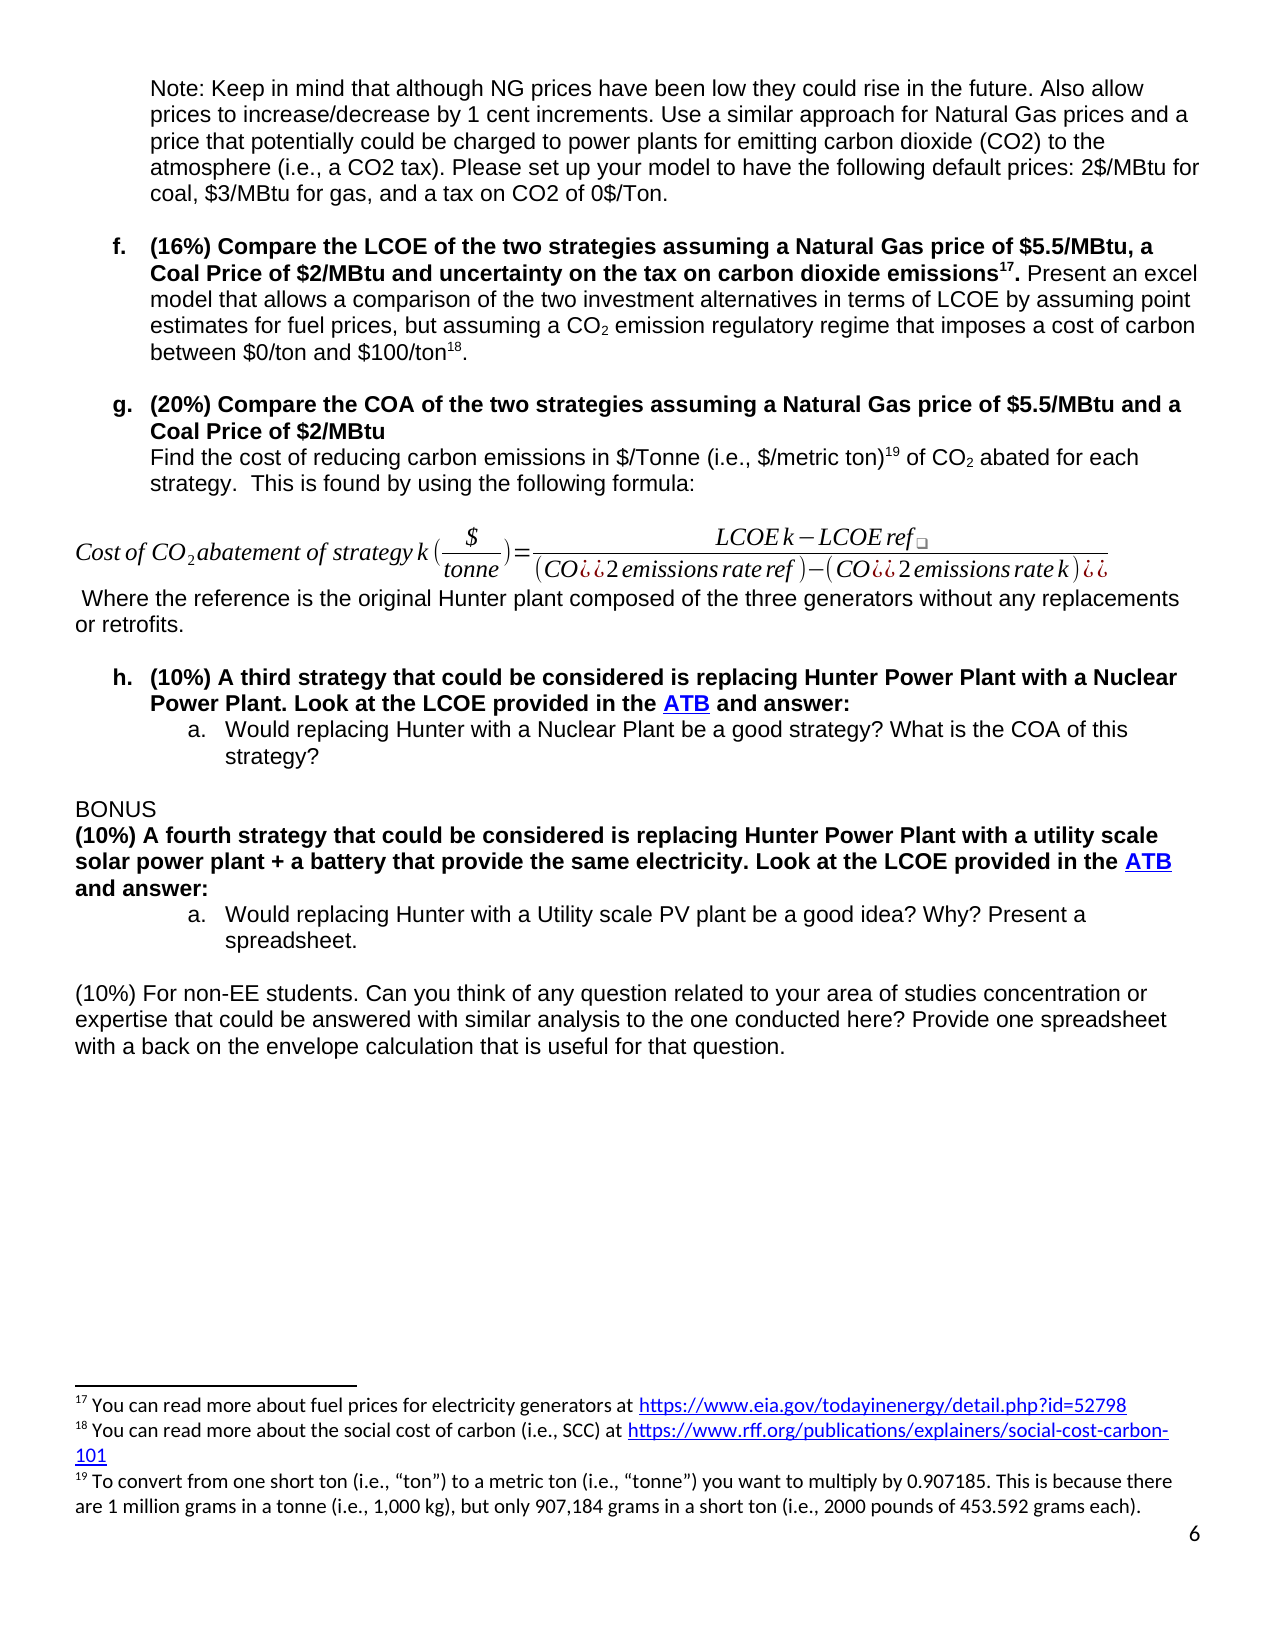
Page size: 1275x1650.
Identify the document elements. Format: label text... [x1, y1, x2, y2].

text (10%) A fourth strategy that could be considered is replacing Hunter Power Plant with a utility scale solar power plant + a battery that provide the same electricity. Look at the LCOE provided in the ATB and answer: [75, 822, 1200, 901]
text BONUS [75, 796, 1200, 822]
list Would replacing Hunter with a Utility scale PV plant be a good idea? Why? Present a spreadsheet. [187, 901, 1200, 954]
text (10%) For non-EE students. Can you think of any question related to your area of studies concentration or expertise that could be answered with similar analysis to the one conducted here? Provide one spreadsheet with a back on the envelope calculation that is useful for that question. [75, 980, 1200, 1059]
list Find the cost of reducing carbon emissions in $/Tonne (i.e., $/metric ton) of CO2 abated for each strategy. This is found by using the following formula: [150, 444, 1200, 497]
list Note: Keep in mind that although NG prices have been low they could rise in the future. Also allow prices to increase/decrease by 1 cent increments. Use a similar approach for Natural Gas prices and a price that potentially could be charged to power plants for emitting carbon dioxide (CO2) to the atmosphere (i.e., a CO2 tax). Please set up your model to have the following default prices: 2$/MBtu for coal, $3/MBtu for gas, and a tax on CO2 of 0$/Ton. [150, 75, 1200, 207]
list (16%) Compare the LCOE of the two strategies assuming a Natural Gas price of $5.5/MBtu, a Coal Price of $2/MBtu and uncertainty on the tax on carbon dioxide emissions. Present an excel model that allows a comparison of the two investment alternatives in terms of LCOE by assuming point estimates for fuel prices, but assuming a CO2 emission regulatory regime that imposes a cost of carbon between $0/ton and $100/ton. [112, 233, 1200, 365]
list Would replacing Hunter with a Nuclear Plant be a good strategy? What is the COA of this strategy? [187, 716, 1200, 769]
list (10%) A third strategy that could be considered is replacing Hunter Power Plant with a Nuclear Power Plant. Look at the LCOE provided in the ATB and answer: [112, 664, 1200, 716]
list (20%) Compare the COA of the two strategies assuming a Natural Gas price of $5.5/MBtu and a Coal Price of $2/MBtu [112, 391, 1200, 444]
text Where the reference is the original Hunter plant composed of the three generators without any replacements or retrofits. [75, 585, 1200, 637]
